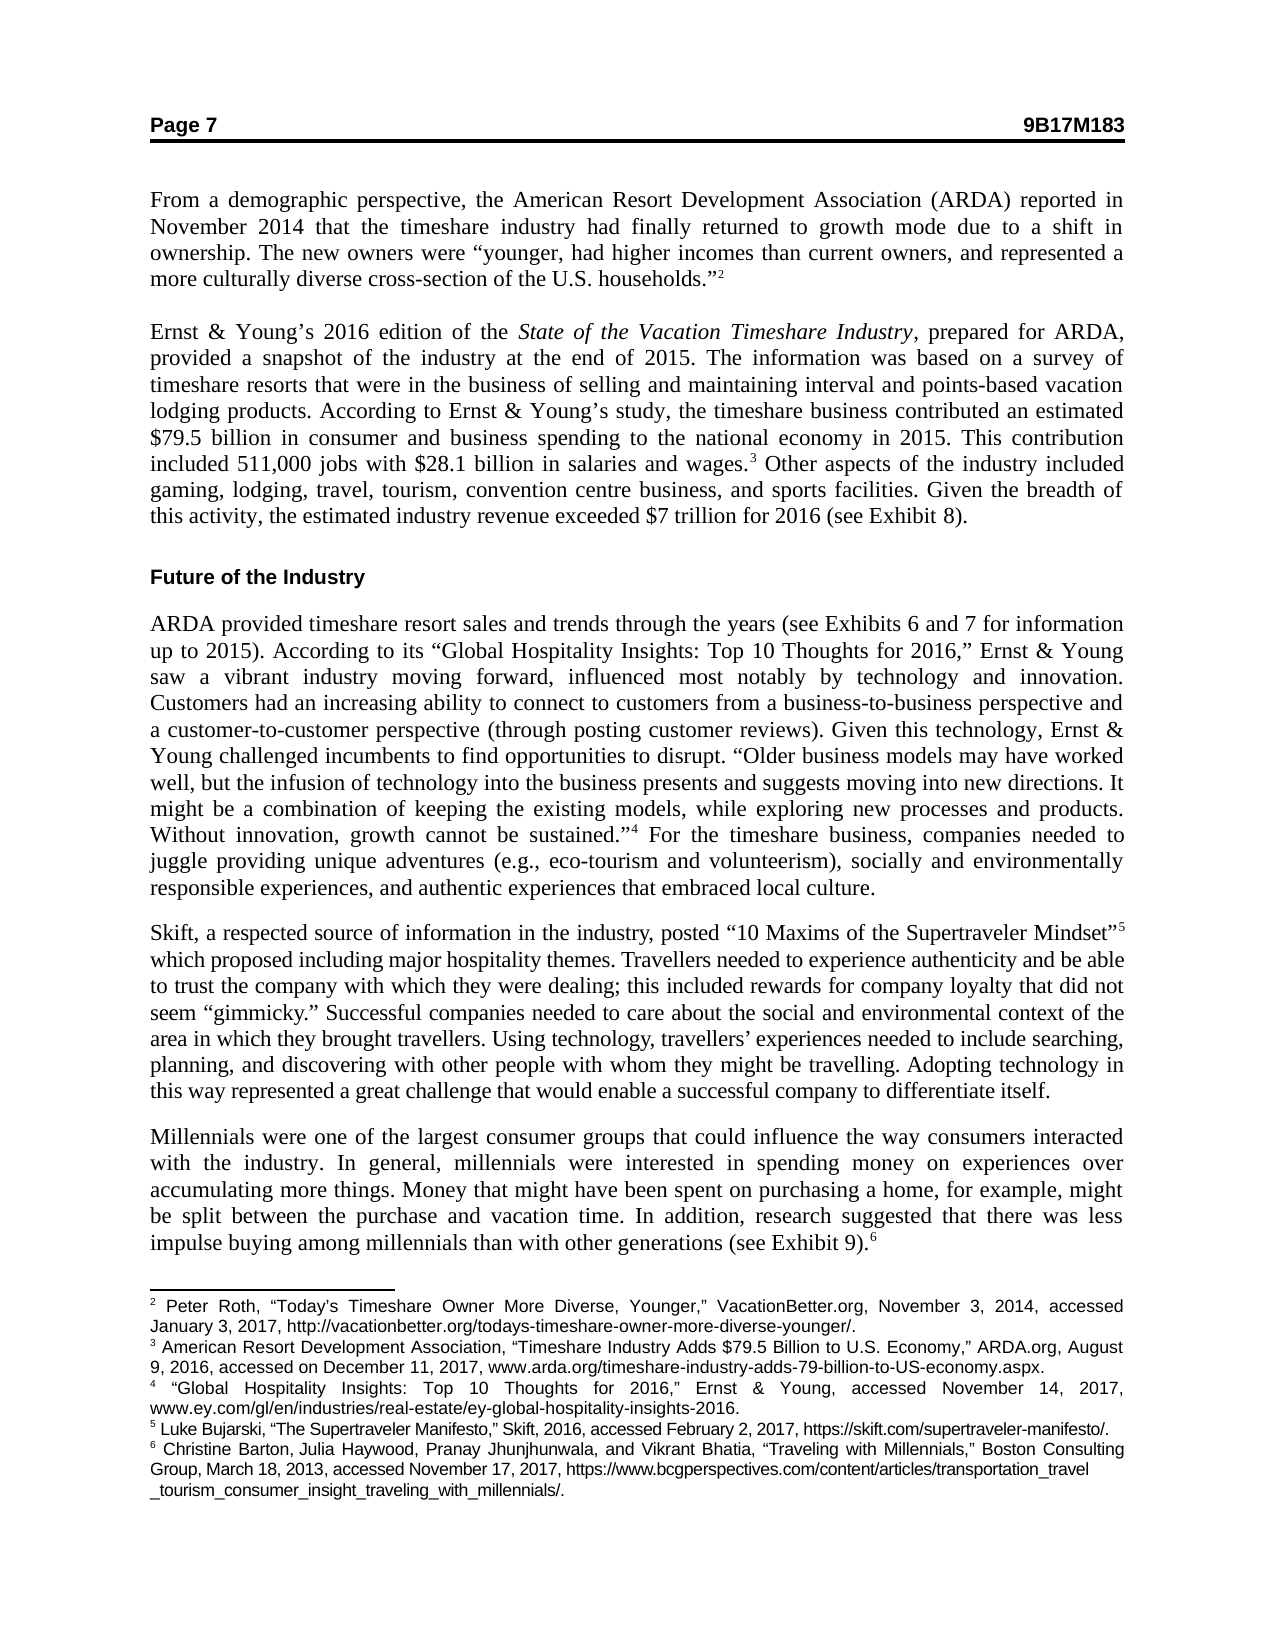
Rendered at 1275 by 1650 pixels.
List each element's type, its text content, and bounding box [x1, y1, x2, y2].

text Ernst & Young’s 2016 edition of the State of the Vacation Timeshare Industry, prepared for ARDA, provided a snapshot of the industry at the end of 2015. The information was based on a survey of timeshare resorts that were in the business of selling and maintaining interval and points-based vacation lodging products. According to Ernst & Young’s study, the timeshare business contributed an estimated $79.5 billion in consumer and business spending to the national economy in 2015. This contribution included 511,000 jobs with $28.1 billion in salaries and wages. Other aspects of the industry included gaming, lodging, travel, tourism, convention centre business, and sports facilities. Given the breadth of this activity, the estimated industry revenue exceeded $7 trillion for 2016 (see Exhibit 8). [150, 318, 1125, 529]
text From a demographic perspective, the American Resort Development Association (ARDA) reported in November 2014 that the timeshare industry had finally returned to growth mode due to a shift in ownership. The new owners were “younger, had higher incomes than current owners, and represented a more culturally diverse cross-section of the U.S. households.” [150, 186, 1125, 292]
text Future of the Industry [150, 565, 1125, 589]
text Skift, a respected source of information in the industry, posted “10 Maxims of the Supertraveler Mindset” which proposed including major hospitality themes. Travellers needed to experience authenticity and be able to trust the company with which they were dealing; this included rewards for company loyalty that did not seem “gimmicky.” Successful companies needed to care about the social and environmental context of the area in which they brought travellers. Using technology, travellers’ experiences needed to include searching, planning, and discovering with other people with whom they might be travelling. Adopting technology in this way represented a great challenge that would enable a successful company to differentiate itself. [150, 919, 1125, 1104]
text Millennials were one of the largest consumer groups that could influence the way consumers interacted with the industry. In general, millennials were interested in spending money on experiences over accumulating more things. Money that might have been spent on purchasing a home, for example, might be split between the purchase and vacation time. In addition, research suggested that there was less impulse buying among millennials than with other generations (see Exhibit 9). [150, 1123, 1125, 1255]
text ARDA provided timeshare resort sales and trends through the years (see Exhibits 6 and 7 for information up to 2015). According to its “Global Hospitality Insights: Top 10 Thoughts for 2016,” Ernst & Young saw a vibrant industry moving forward, influenced most notably by technology and innovation. Customers had an increasing ability to connect to customers from a business-to-business perspective and a customer-to-customer perspective (through posting customer reviews). Given this technology, Ernst & Young challenged incumbents to find opportunities to disrupt. “Older business models may have worked well, but the infusion of technology into the business presents and suggests moving into new directions. It might be a combination of keeping the existing models, while exploring new processes and products. Without innovation, growth cannot be sustained.” For the timeshare business, companies needed to juggle providing unique adventures (e.g., eco-tourism and volunteerism), socially and environmentally responsible experiences, and authentic experiences that embraced local culture. [150, 610, 1125, 900]
